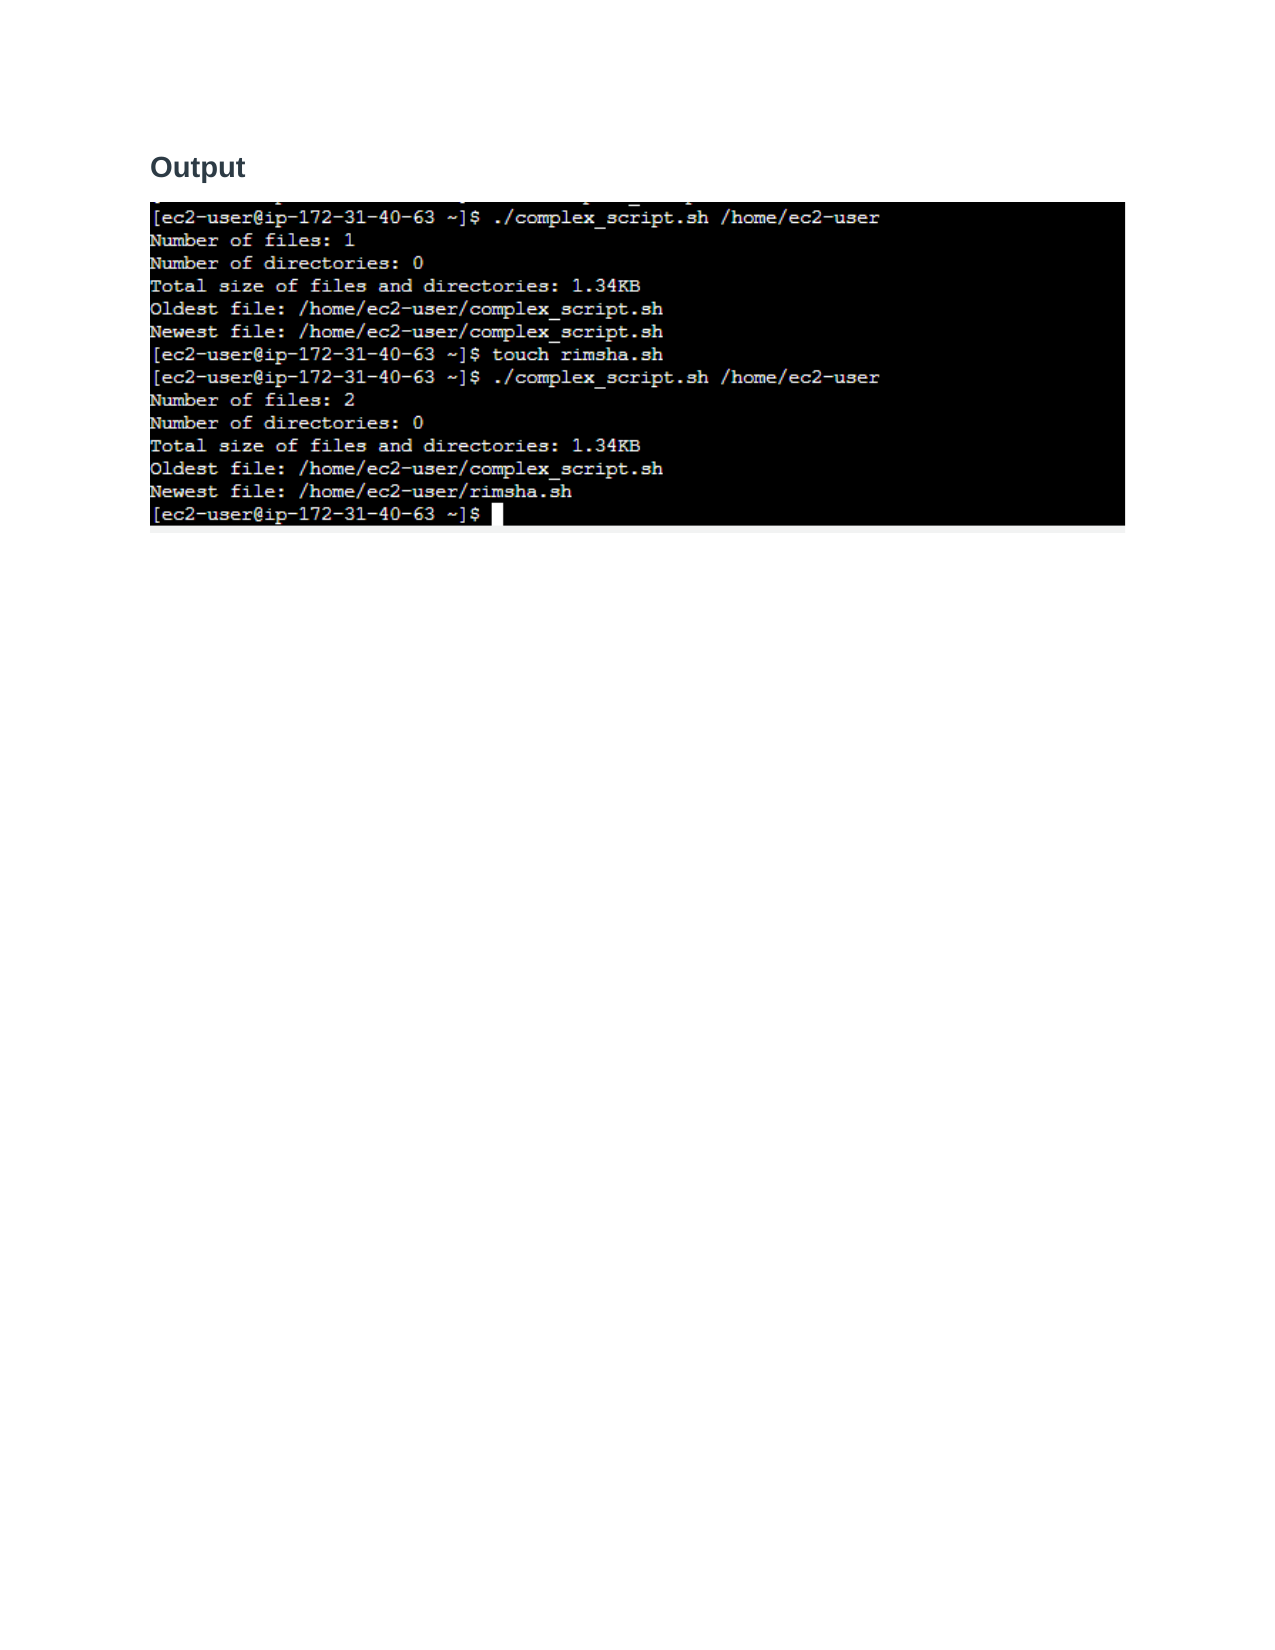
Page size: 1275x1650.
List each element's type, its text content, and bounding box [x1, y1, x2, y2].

text Output [150, 150, 1125, 183]
picture [150, 202, 1125, 533]
